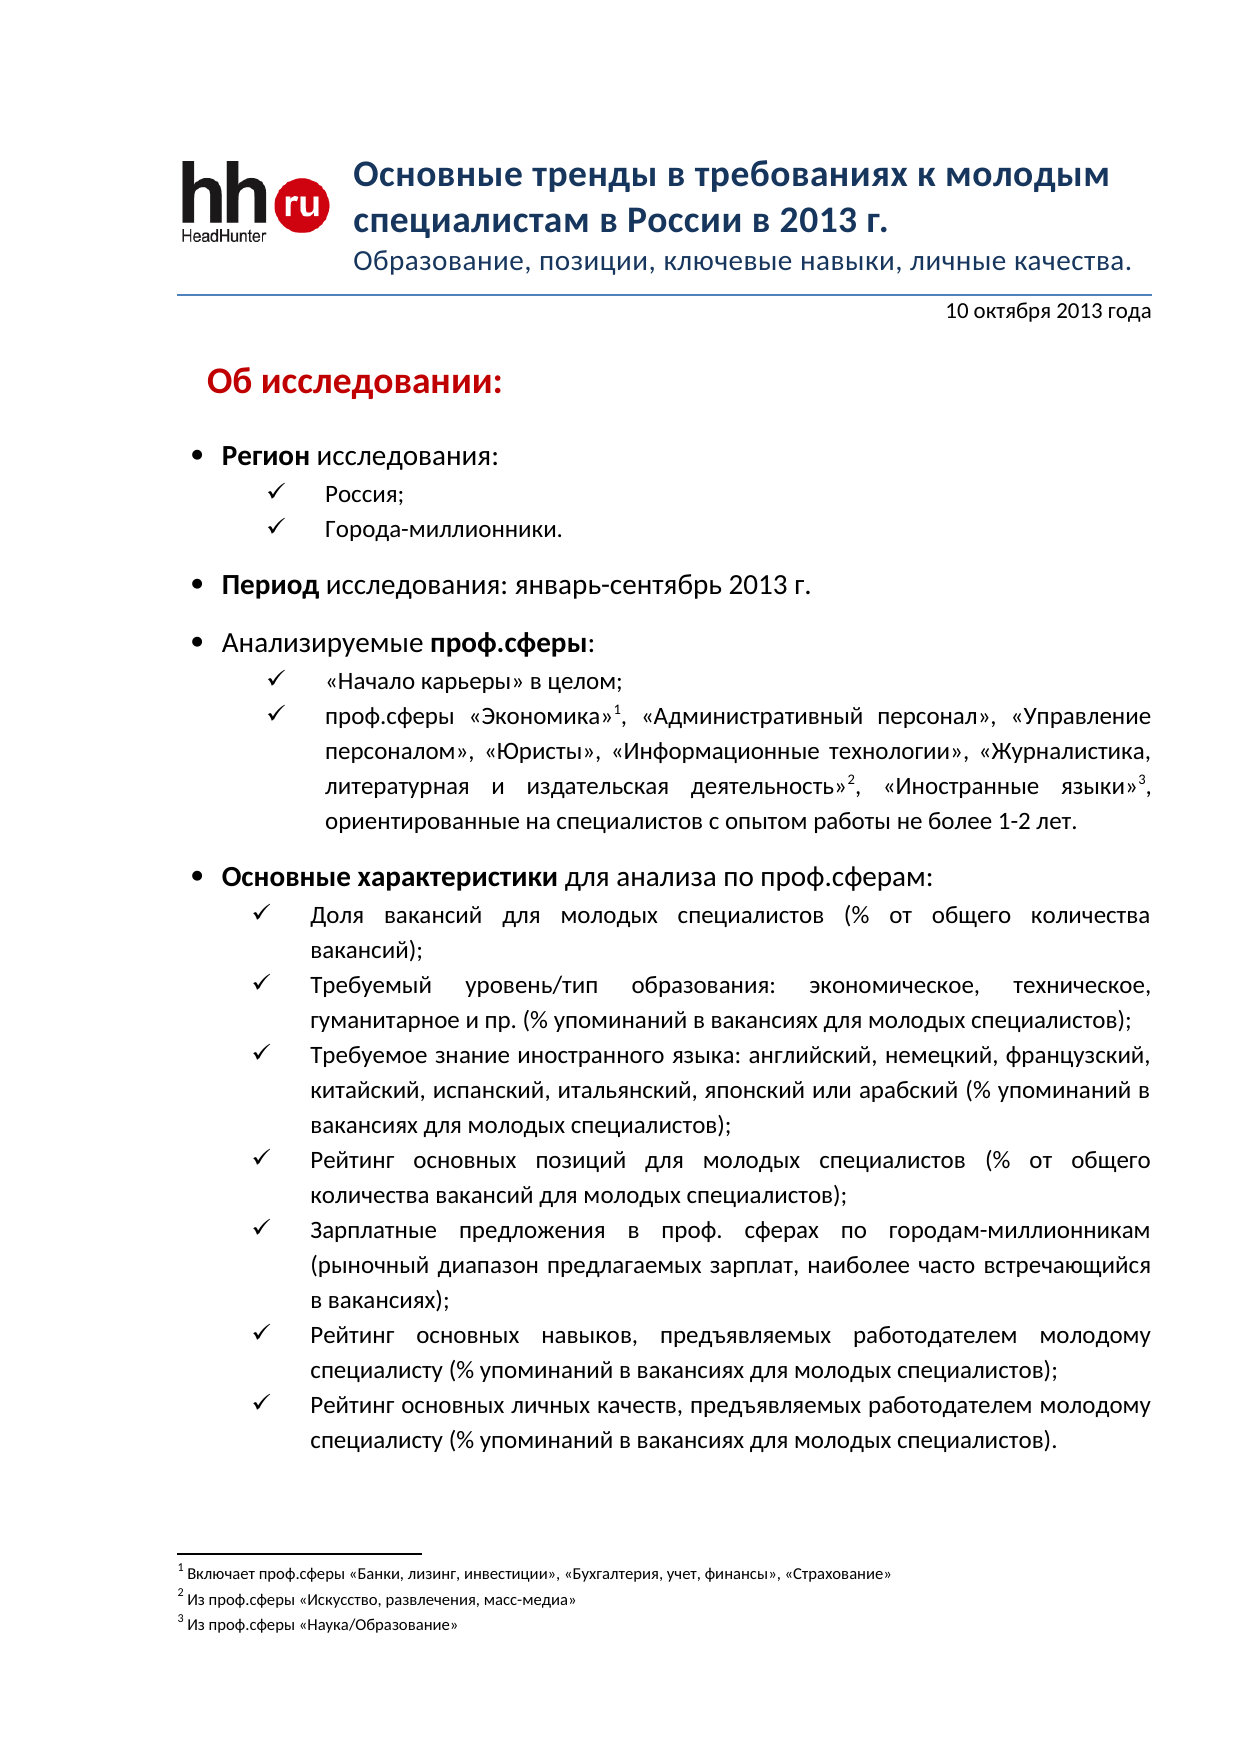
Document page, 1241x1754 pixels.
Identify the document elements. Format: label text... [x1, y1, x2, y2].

list «Начало карьеры» в целом; [266, 665, 1152, 696]
list Города-миллионники. [266, 513, 1152, 544]
list проф.сферы «Экономика», «Административный персонал», «Управление персоналом», «Юристы», «Информационные технологии», «Журналистика, литературная и издательская деятельность», «Иностранные языки», ориентированные на специалистов с опытом работы не более 1-2 лет. [266, 700, 1152, 836]
picture [175, 155, 335, 252]
title Образование, позиции, ключевые навыки, личные качества. [177, 242, 1152, 294]
list Рейтинг основных навыков, предъявляемых работодателем молодому специалисту (% упоминаний в вакансиях для молодых специалистов); [251, 1319, 1152, 1384]
list Требуемое знание иностранного языка: английский, немецкий, французский, китайский, испанский, итальянский, японский или арабский (% упоминаний в вакансиях для молодых специалистов); [251, 1039, 1152, 1139]
text 10 октября 2013 года [177, 296, 1152, 324]
text Об исследовании: [177, 357, 1152, 402]
title Основные тренды в требованиях к молодым специалистам в России в 2013 г. [177, 150, 1152, 242]
list Рейтинг основных позиций для молодых специалистов (% от общего количества вакансий для молодых специалистов); [251, 1144, 1152, 1209]
list Регион исследования: [192, 437, 1152, 473]
list Зарплатные предложения в проф. сферах по городам-миллионникам (рыночный диапазон предлагаемых зарплат, наиболее часто встречающийся в вакансиях); [251, 1214, 1152, 1314]
list Период исследования: январь-сентябрь 2013 г. [192, 566, 1152, 601]
list Россия; [266, 478, 1152, 509]
list Основные характеристики для анализа по проф.сферам: [192, 858, 1152, 893]
list Требуемый уровень/тип образования: экономическое, техническое, гуманитарное и пр. (% упоминаний в вакансиях для молодых специалистов); [251, 969, 1152, 1034]
list Доля вакансий для молодых специалистов (% от общего количества вакансий); [251, 899, 1152, 964]
list Рейтинг основных личных качеств, предъявляемых работодателем молодому специалисту (% упоминаний в вакансиях для молодых специалистов). [251, 1389, 1152, 1454]
list Анализируемые проф.сферы: [192, 624, 1152, 660]
